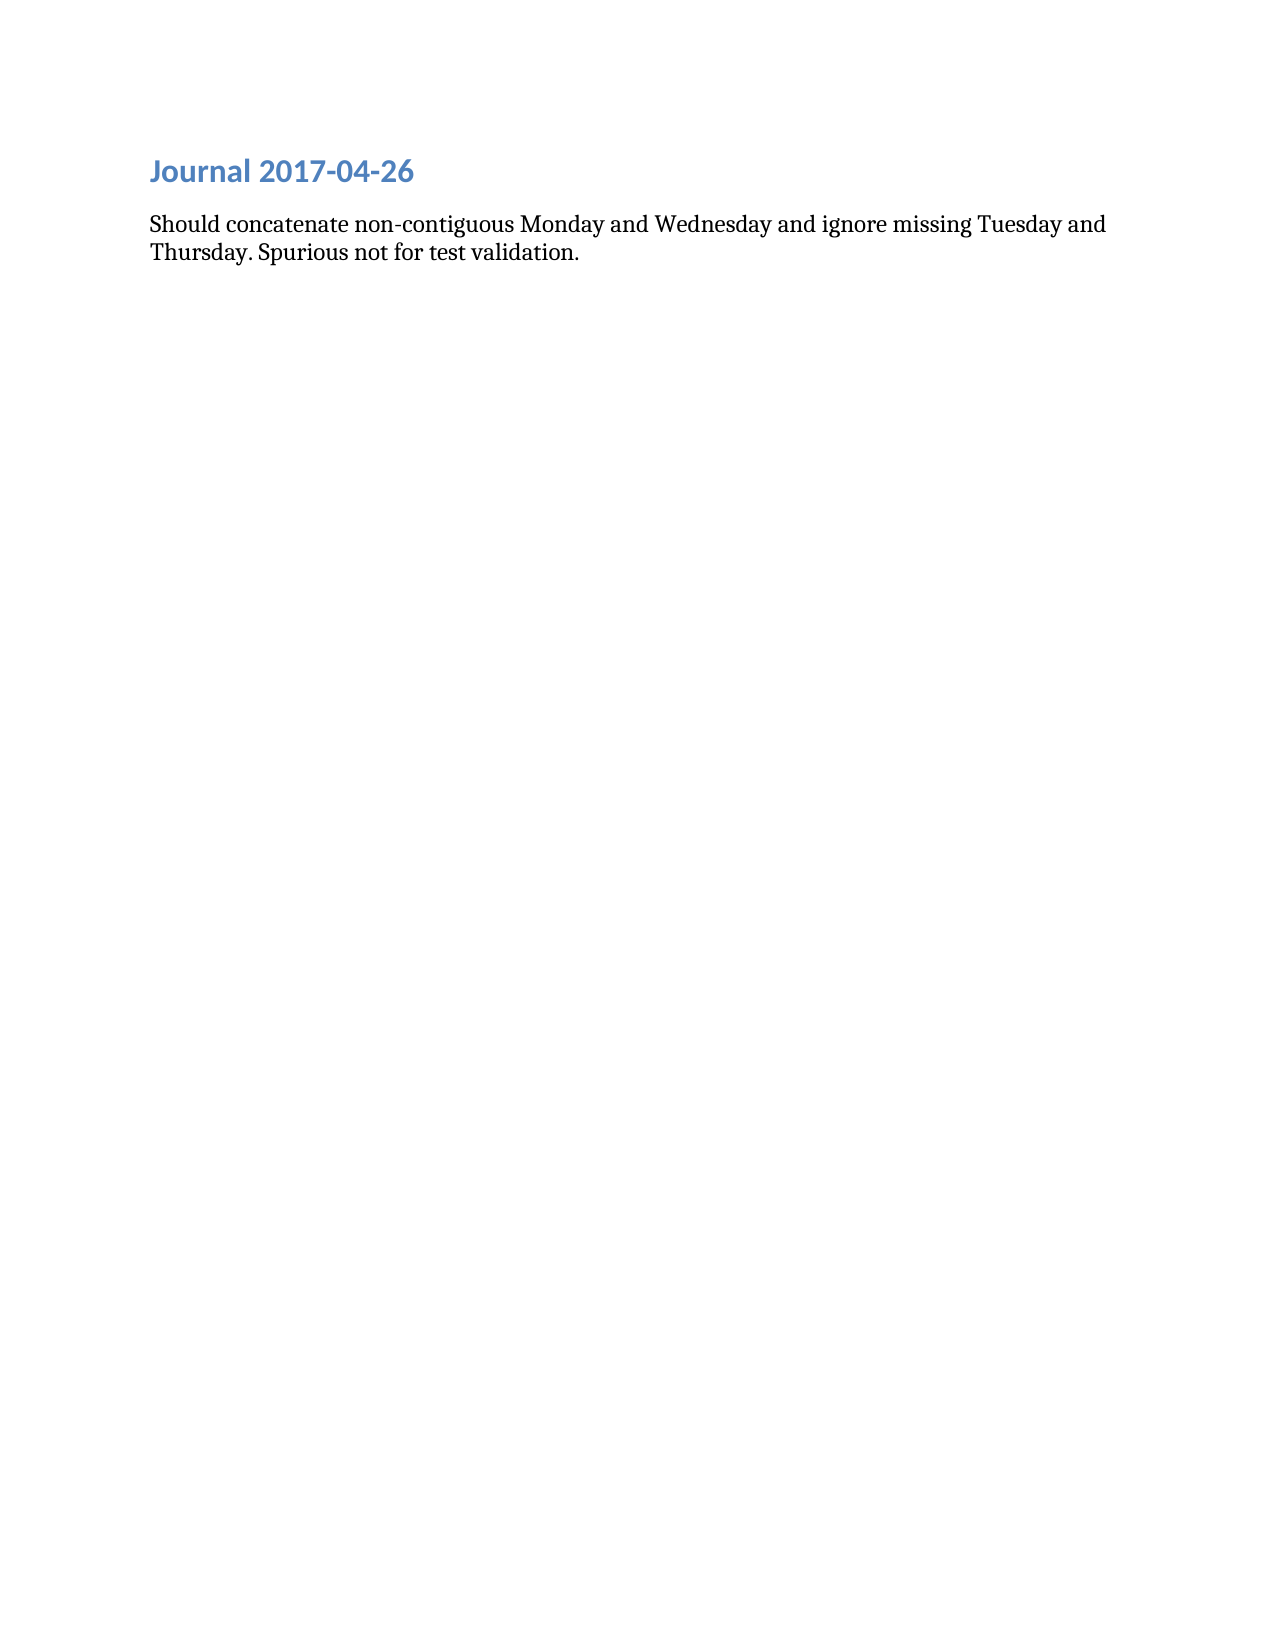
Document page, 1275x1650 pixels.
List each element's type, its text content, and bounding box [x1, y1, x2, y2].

text Should concatenate non-contiguous Monday and Wednesday and ignore missing Tuesday and Thursday. Spurious not for test validation. [150, 209, 1125, 267]
subtitle Journal 2017-04-26 [150, 150, 1125, 191]
